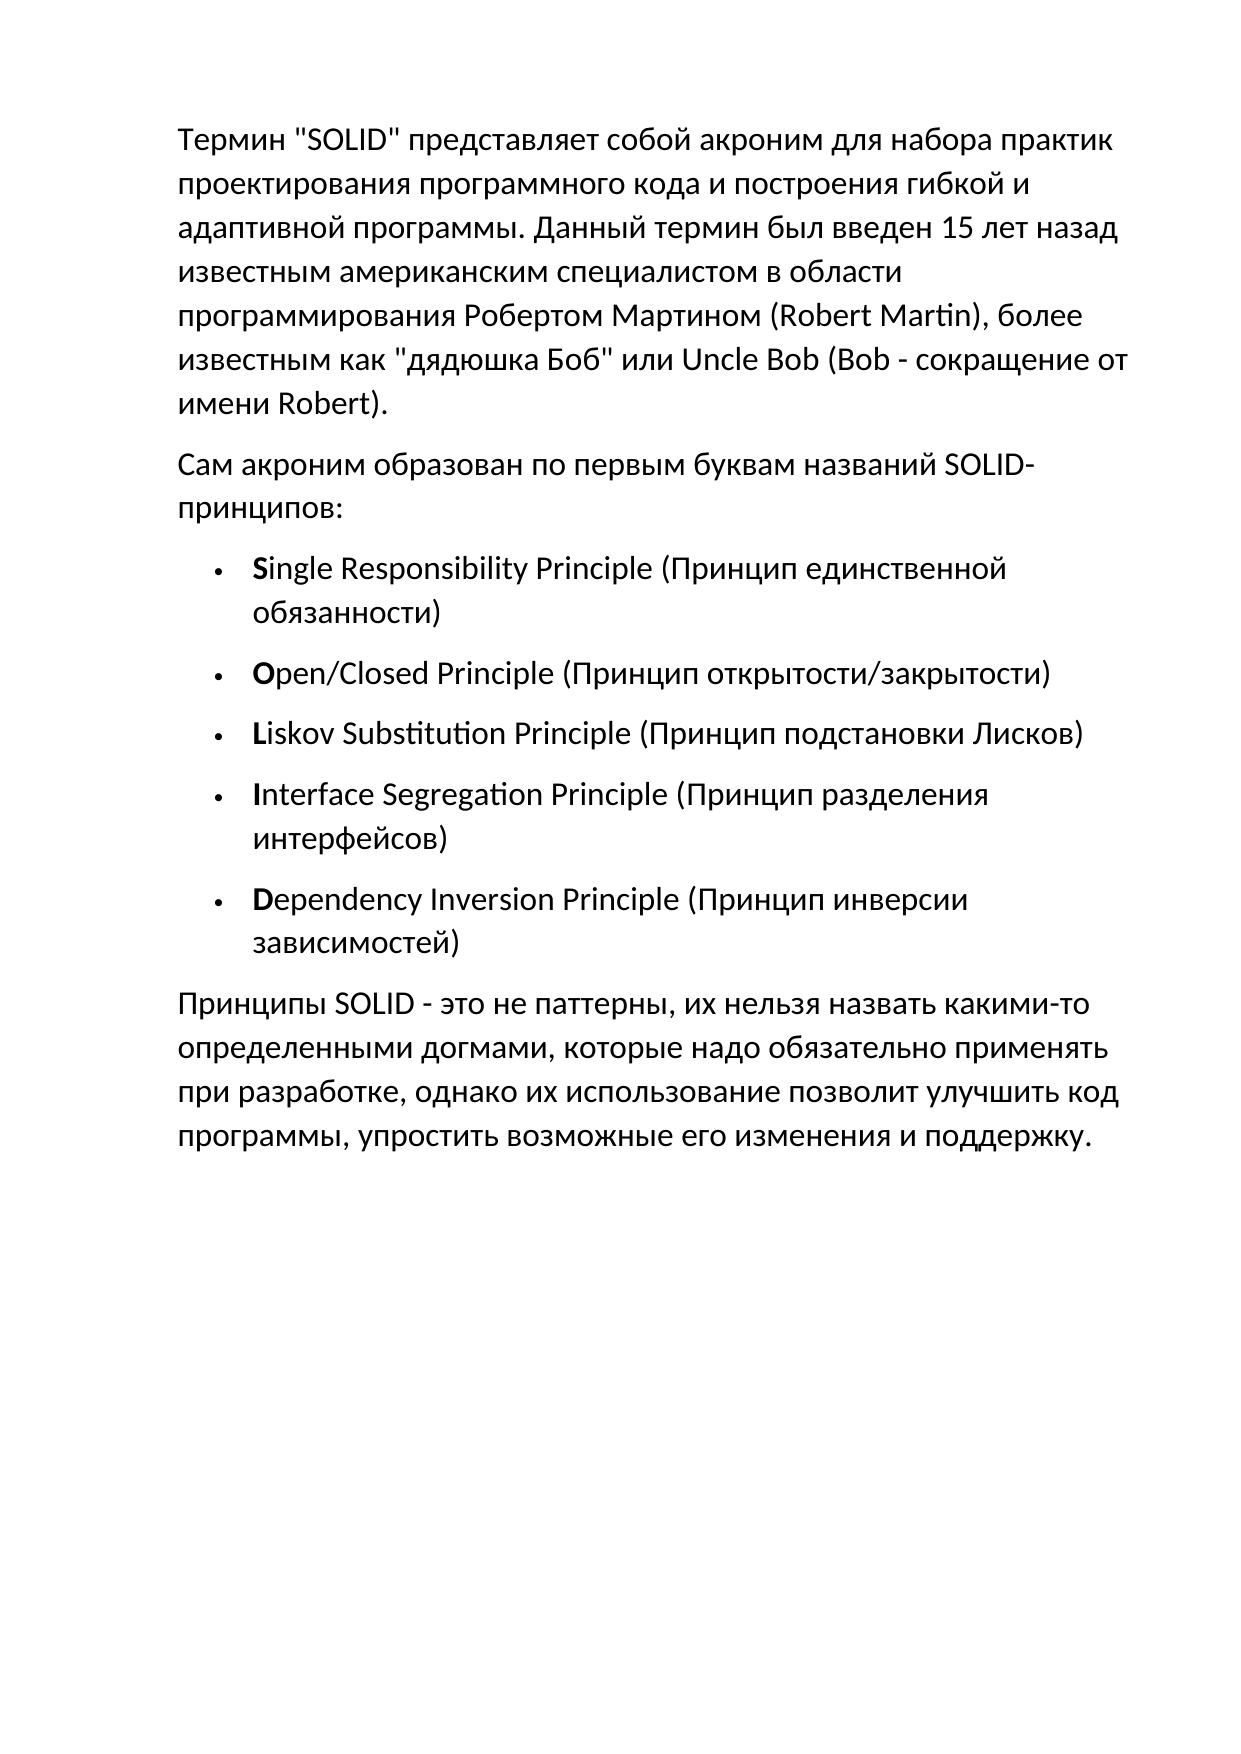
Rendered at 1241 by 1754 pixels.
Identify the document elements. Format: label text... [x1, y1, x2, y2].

text Сам акроним образован по первым буквам названий SOLID-принципов: [177, 442, 1152, 527]
list Single Responsibility Principle (Принцип единственной обязанности) [215, 547, 1152, 632]
list Dependency Inversion Principle (Принцип инверсии зависимостей) [215, 877, 1152, 962]
text Термин "SOLID" представляет собой акроним для набора практик проектирования программного кода и построения гибкой и адаптивной программы. Данный термин был введен 15 лет назад известным американским специалистом в области программирования Робертом Мартином (Robert Martin), более известным как "дядюшка Боб" или Uncle Bob (Bob - сокращение от имени Robert). [177, 118, 1152, 423]
text Принципы SOLID - это не паттерны, их нельзя назвать какими-то определенными догмами, которые надо обязательно применять при разработке, однако их использование позволит улучшить код программы, упростить возможные его изменения и поддержку. [177, 982, 1152, 1155]
list Liskov Substitution Principle (Принцип подстановки Лисков) [215, 712, 1152, 753]
list Open/Closed Principle (Принцип открытости/закрытости) [215, 652, 1152, 692]
list Interface Segregation Principle (Принцип разделения интерфейсов) [215, 773, 1152, 858]
